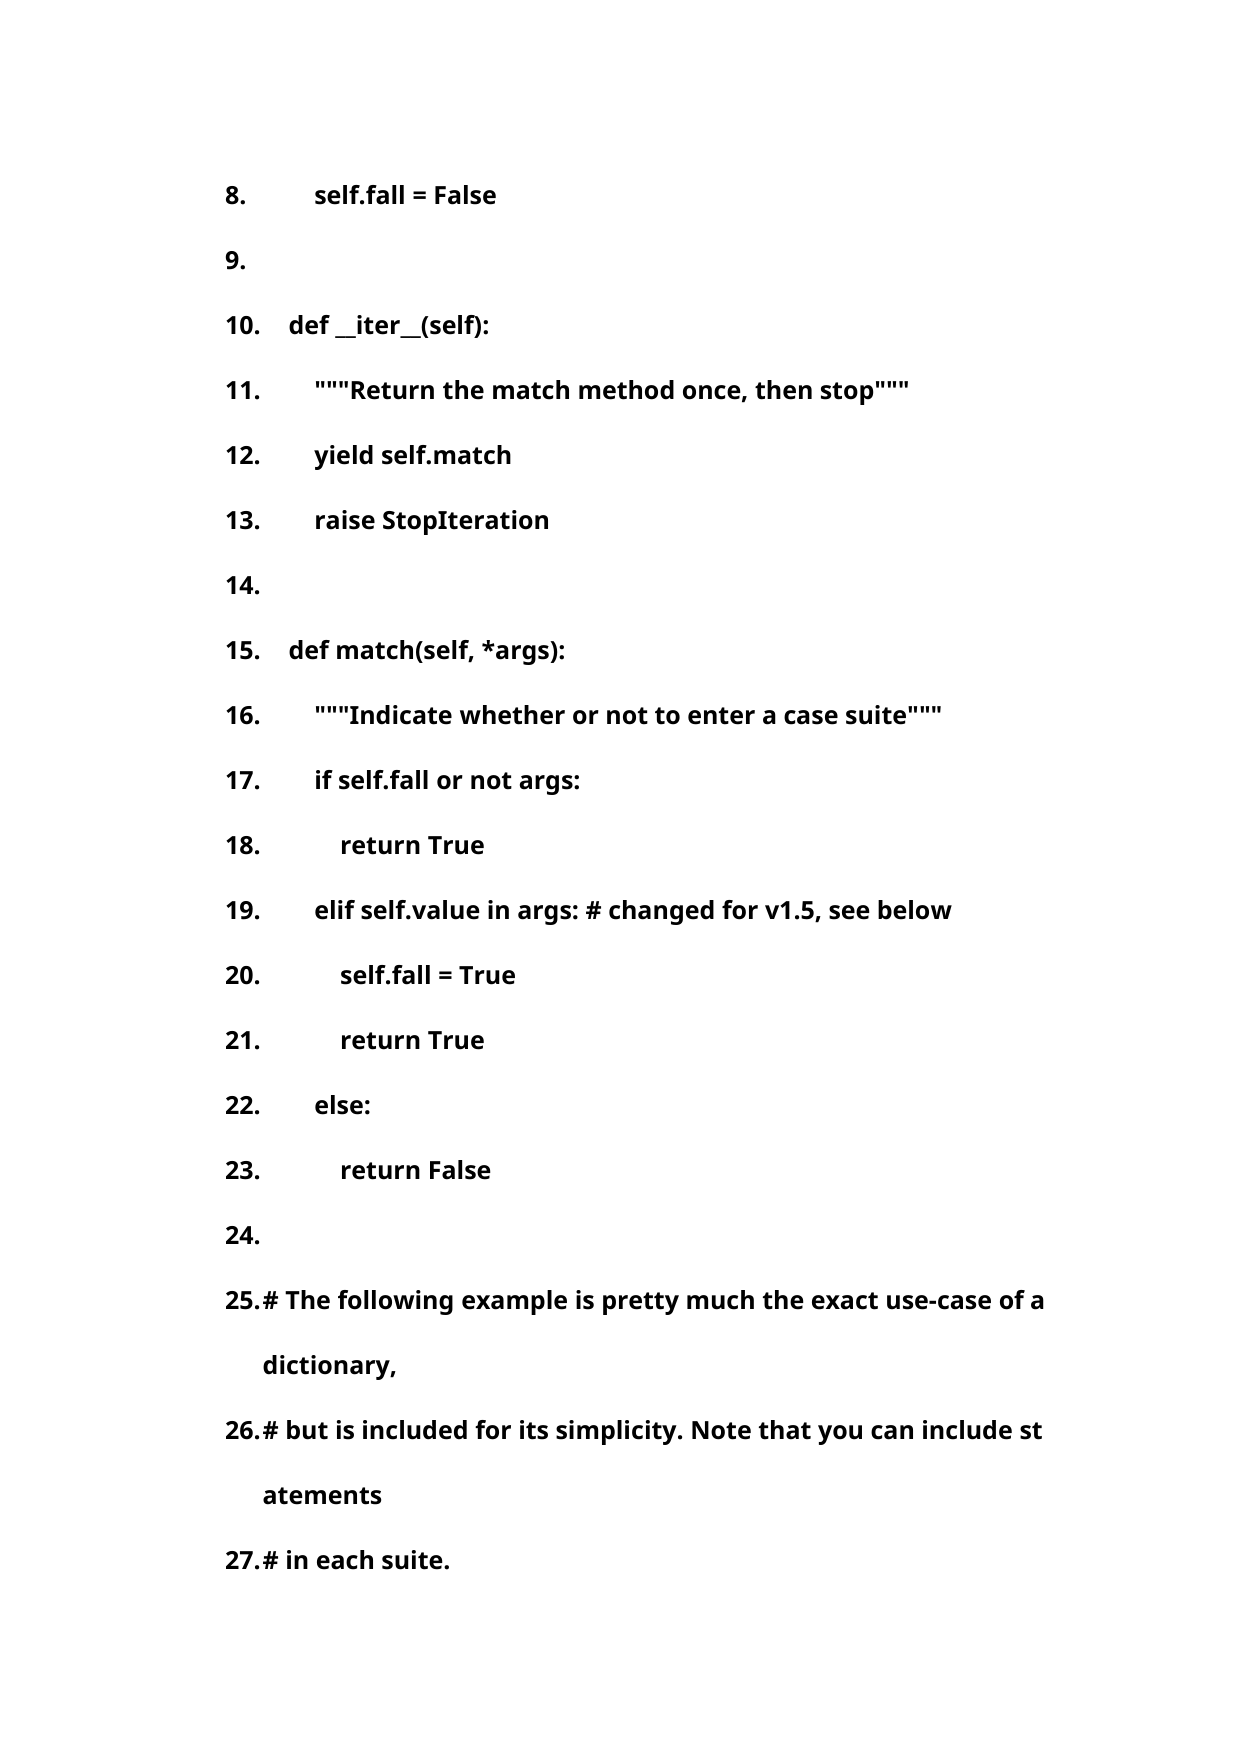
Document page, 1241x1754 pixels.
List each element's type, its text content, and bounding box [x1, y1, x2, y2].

list yield self.match [225, 422, 1053, 487]
list def __iter__(self): [225, 292, 1053, 357]
list # The following example is pretty much the exact use-case of a dictionary, [225, 1267, 1053, 1397]
list if self.fall or not args: [225, 747, 1053, 812]
list self.fall = False [225, 162, 1053, 227]
list """Return the match method once, then stop""" [225, 357, 1053, 422]
list # in each suite. [225, 1527, 1053, 1592]
list self.fall = True [225, 942, 1053, 1007]
list # but is included for its simplicity. Note that you can include statements [225, 1397, 1053, 1527]
list elif self.value in args: # changed for v1.5, see below [225, 877, 1053, 942]
list """Indicate whether or not to enter a case suite""" [225, 682, 1053, 747]
list return False [225, 1137, 1053, 1202]
list raise StopIteration [225, 487, 1053, 552]
list return True [225, 1007, 1053, 1072]
list return True [225, 812, 1053, 877]
list else: [225, 1072, 1053, 1137]
list def match(self, *args): [225, 617, 1053, 682]
